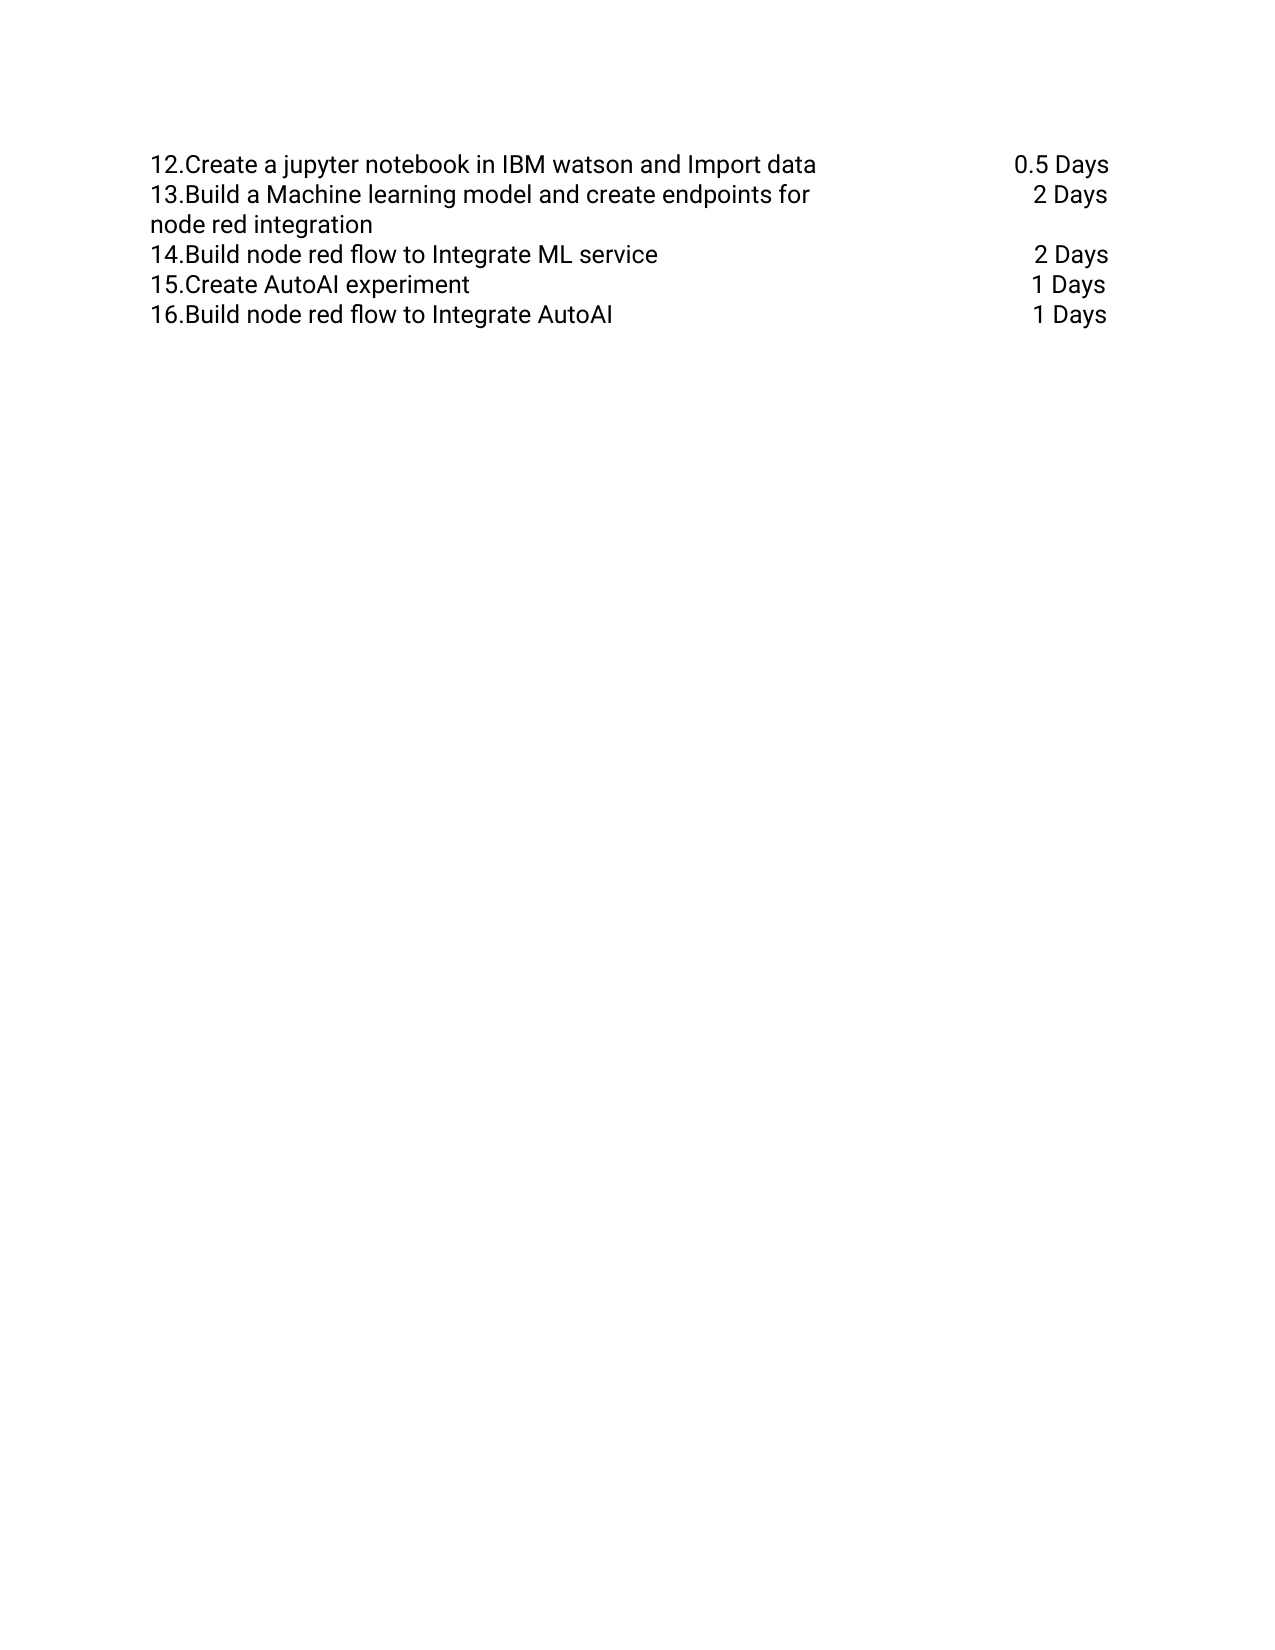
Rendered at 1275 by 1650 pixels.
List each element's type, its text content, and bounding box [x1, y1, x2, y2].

text 13.Build a Machine learning model and create endpoints for 2 Days [150, 180, 1125, 210]
text 14.Build node red flow to Integrate ML service 2 Days [150, 240, 1125, 270]
text 12.Create a jupyter notebook in IBM watson and Import data 0.5 Days [150, 150, 1125, 180]
text 15.Create AutoAI experiment 1 Days [150, 270, 1125, 300]
text 16.Build node red flow to Integrate AutoAI 1 Days [150, 300, 1125, 330]
text node red integration [150, 210, 1125, 240]
